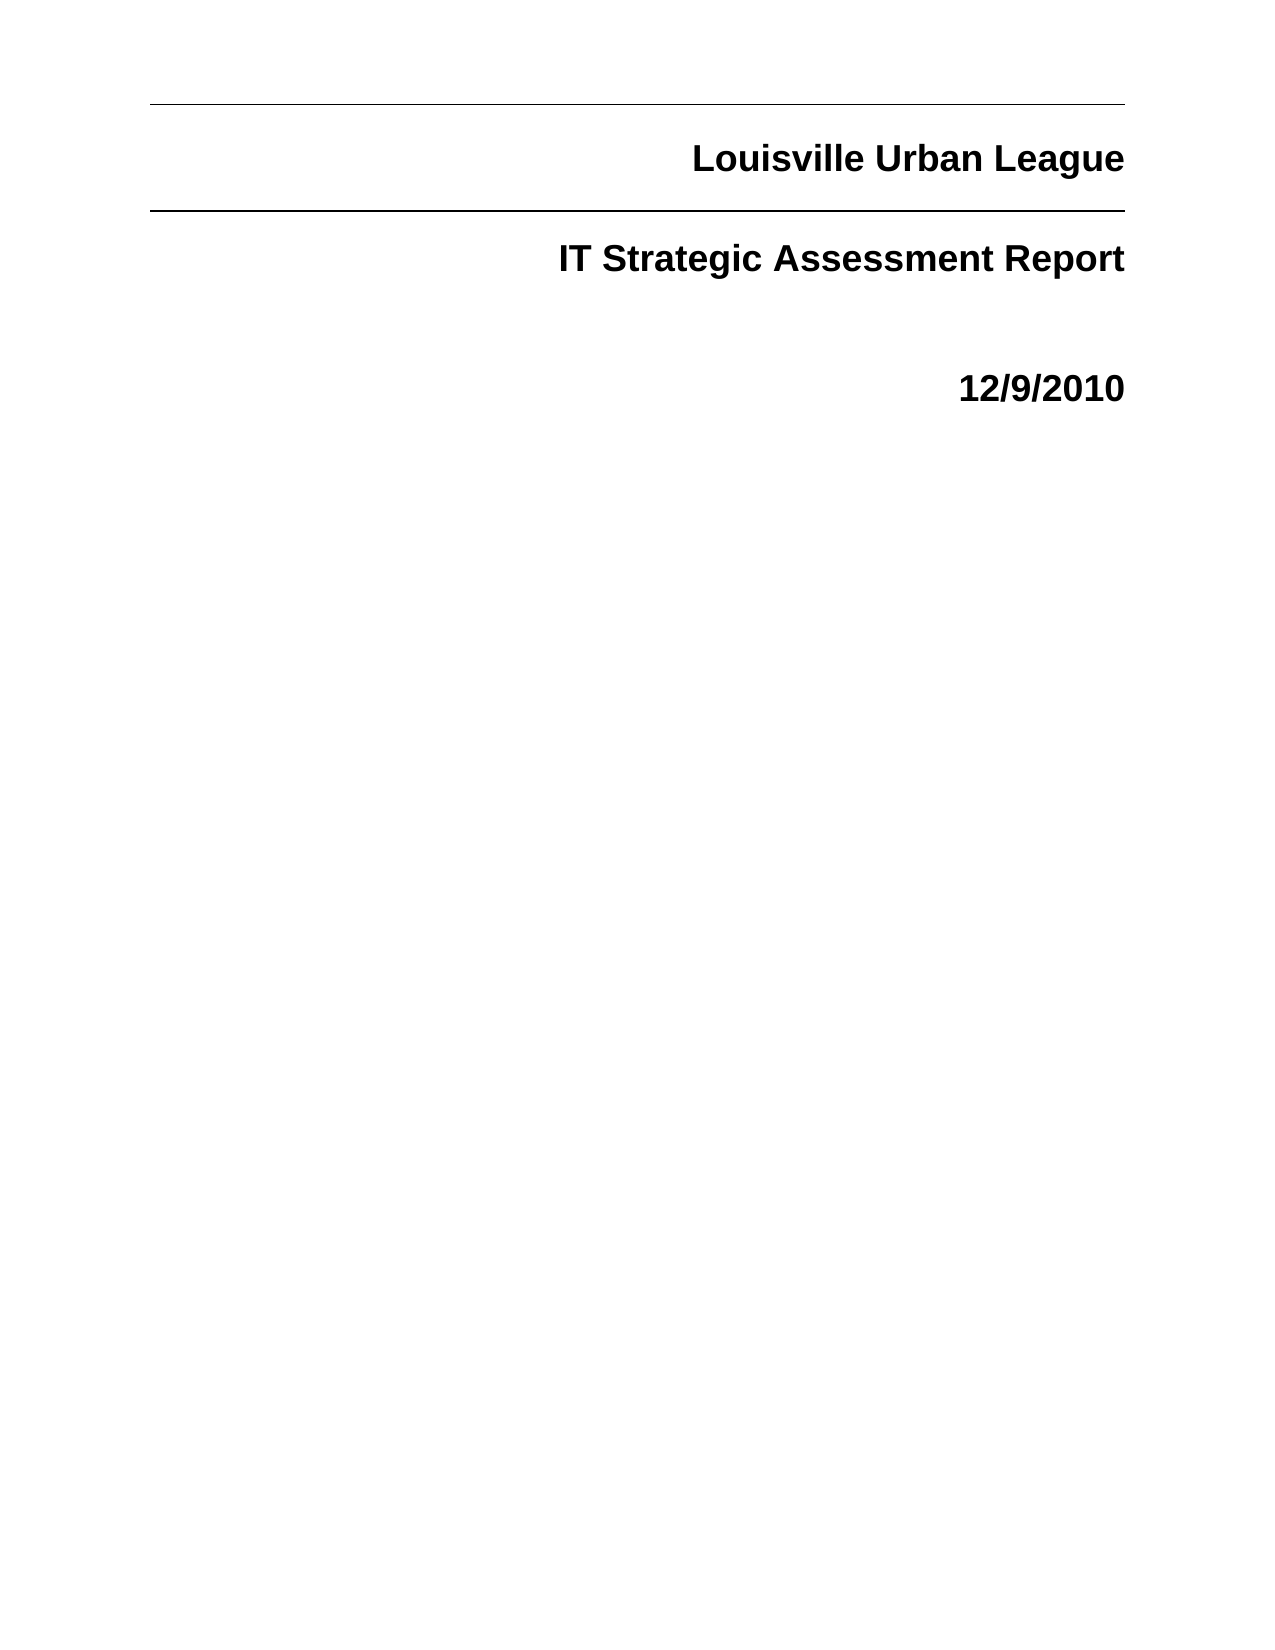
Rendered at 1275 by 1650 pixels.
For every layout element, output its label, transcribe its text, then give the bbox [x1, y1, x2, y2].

title 12/9/2010 [150, 366, 1125, 409]
